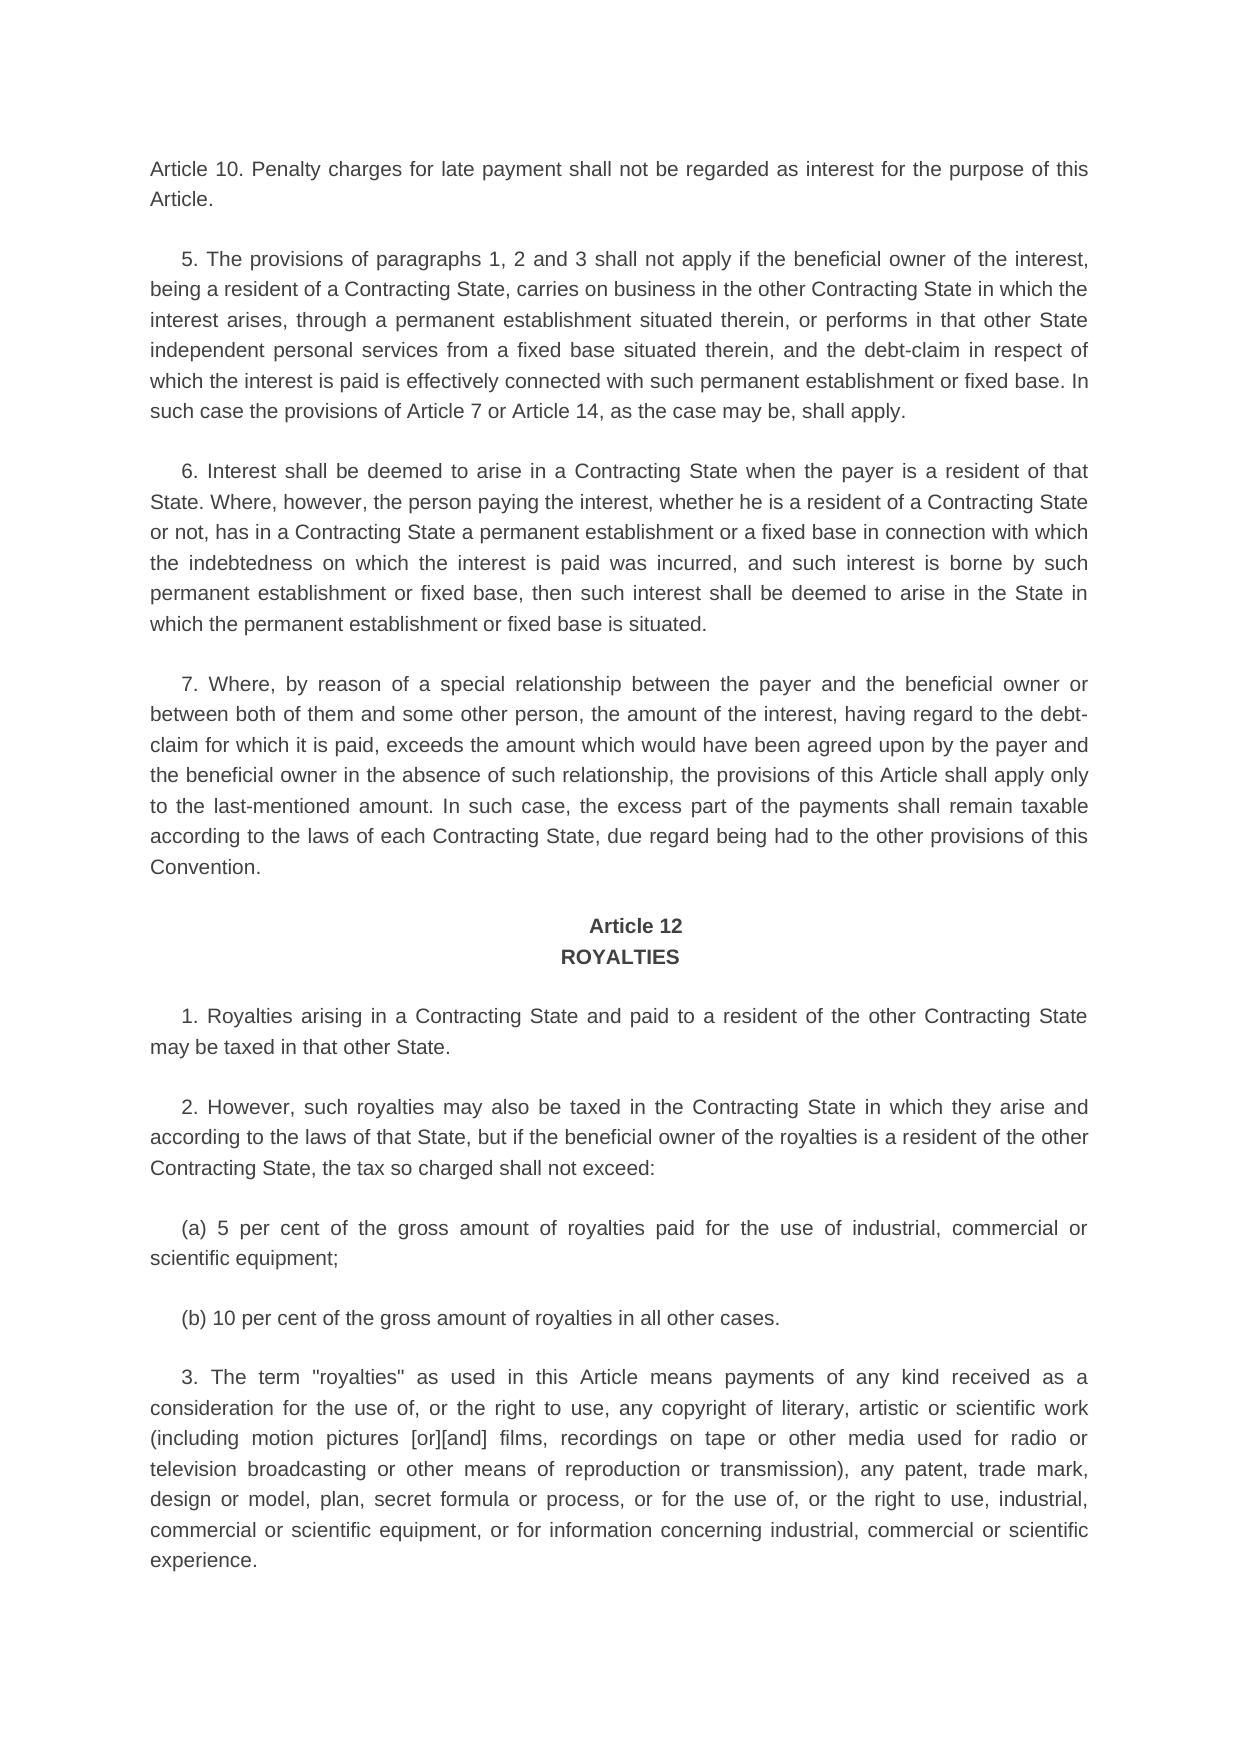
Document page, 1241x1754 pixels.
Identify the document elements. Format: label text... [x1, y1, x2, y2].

text 2. However, such royalties may also be taxed in the Contracting State in which they arise and according to the laws of that State, but if the beneficial owner of the royalties is a resident of the other Contracting State, the tax so charged shall not exceed: [150, 1088, 1090, 1179]
text (a) 5 per cent of the gross amount of royalties paid for the use of industrial, commercial or scientific equipment; [150, 1209, 1090, 1270]
text 3. The term "royalties" as used in this Article means payments of any kind received as a consideration for the use of, or the right to use, any copyright of literary, artistic or scientific work (including motion pictures [or][and] films, recordings on tape or other media used for radio or television broadcasting or other means of reproduction or transmission), any patent, trade mark, design or model, plan, secret formula or process, or for the use of, or the right to use, industrial, commercial or scientific equipment, or for information concerning industrial, commercial or scientific experience. [150, 1359, 1090, 1572]
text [150, 150, 1090, 211]
text Article 12 ROYALTIES [150, 908, 1090, 969]
text 7. Where, by reason of a special relationship between the payer and the beneficial owner or between both of them and some other person, the amount of the interest, having regard to the debt-claim for which it is paid, exceeds the amount which would have been agreed upon by the payer and the beneficial owner in the absence of such relationship, the provisions of this Article shall apply only to the last-mentioned amount. In such case, the excess part of the payments shall remain taxable according to the laws of each Contracting State, due regard being had to the other provisions of this Convention. [150, 665, 1090, 878]
text 5. The provisions of paragraphs 1, 2 and 3 shall not apply if the beneficial owner of the interest, being a resident of a Contracting State, carries on business in the other Contracting State in which the interest arises, through a permanent establishment situated therein, or performs in that other State independent personal services from a fixed base situated therein, and the debt-claim in respect of which the interest is paid is effectively connected with such permanent establishment or fixed base. In such case the provisions of Article 7 or Article 14, as the case may be, shall apply. [150, 240, 1090, 423]
text 6. Interest shall be deemed to arise in a Contracting State when the payer is a resident of that State. Where, however, the person paying the interest, whether he is a resident of a Contracting State or not, has in a Contracting State a permanent establishment or a fixed base in connection with which the indebtedness on which the interest is paid was incurred, and such interest is borne by such permanent establishment or fixed base, then such interest shall be deemed to arise in the State in which the permanent establishment or fixed base is situated. [150, 452, 1090, 636]
text (b) 10 per cent of the gross amount of royalties in all other cases. [150, 1299, 1090, 1329]
text 1. Royalties arising in a Contracting State and paid to a resident of the other Contracting State may be taxed in that other State. [150, 998, 1090, 1059]
